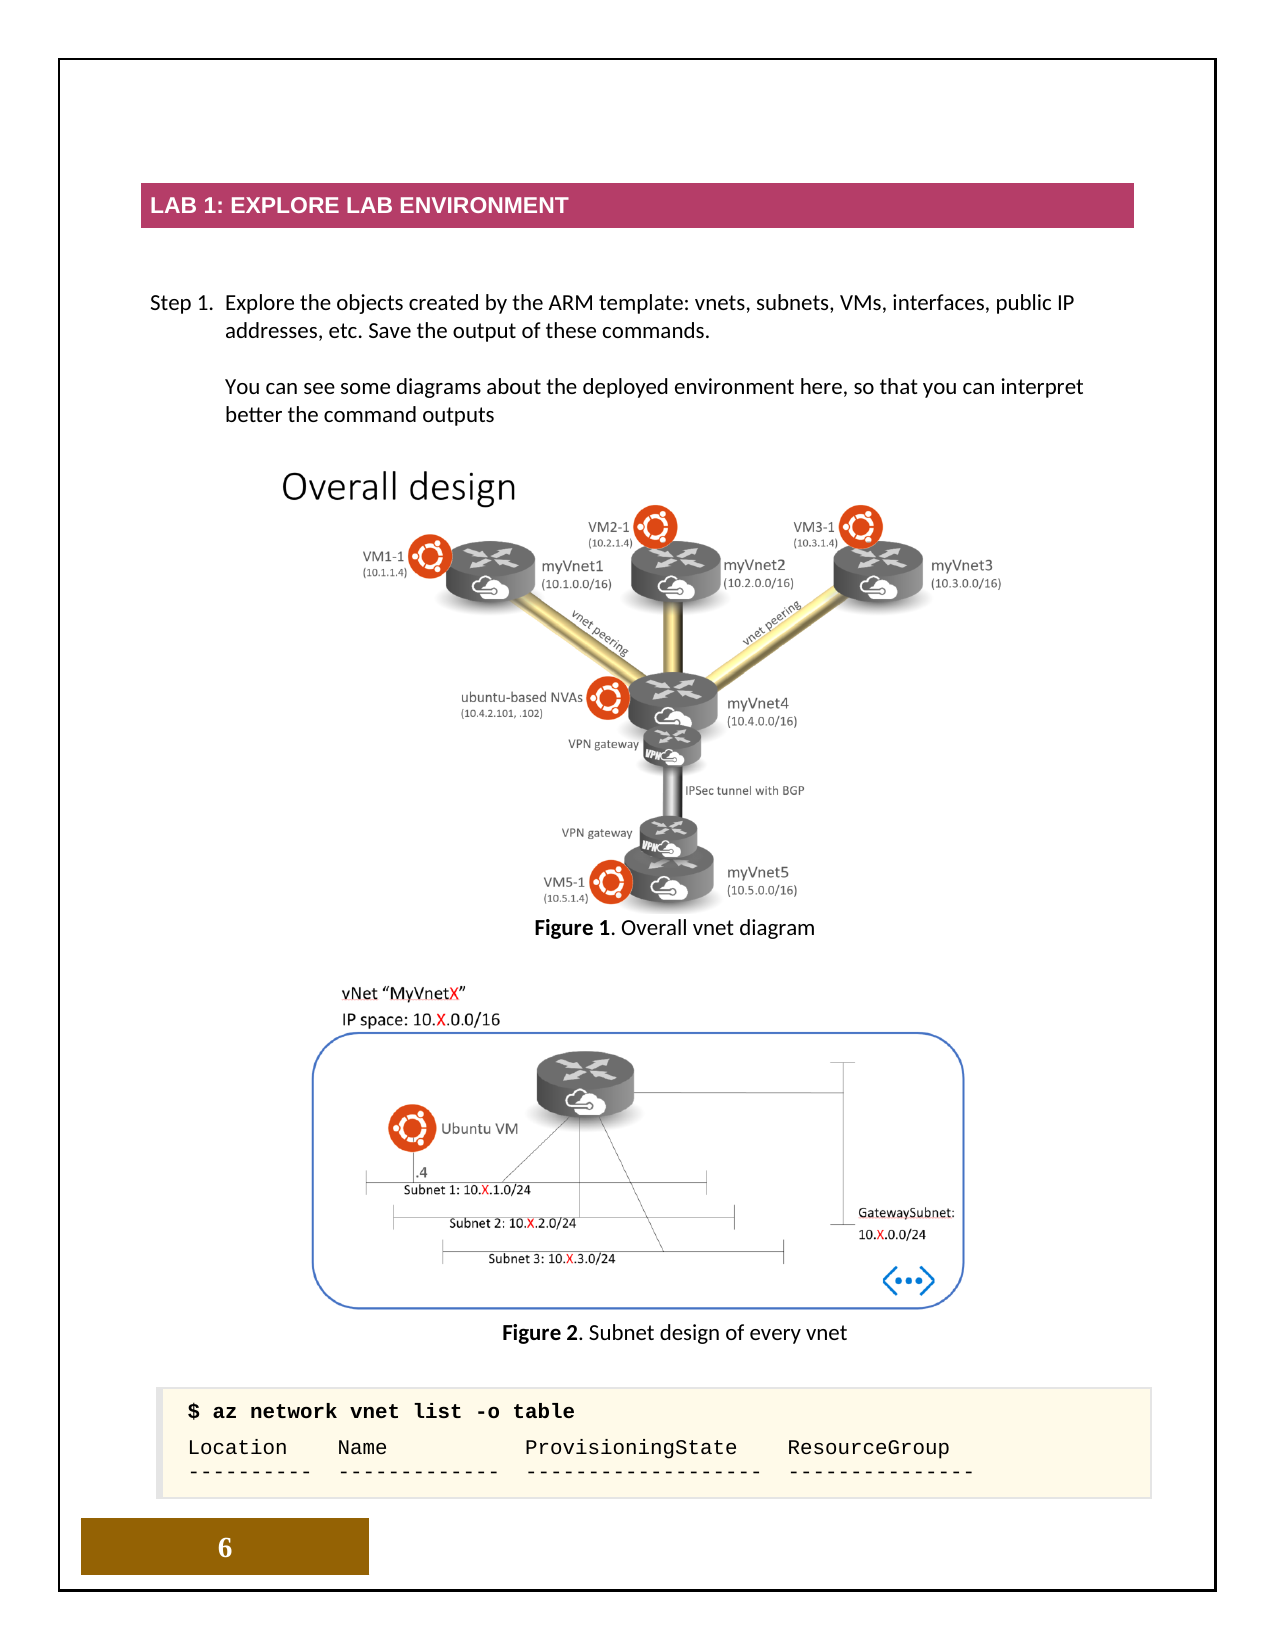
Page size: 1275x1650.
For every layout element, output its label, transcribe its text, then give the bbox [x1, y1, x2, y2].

text Figure 2. Subnet design of every vnet [225, 1318, 1125, 1347]
text ---------- ------------- ------------------- --------------- [163, 1447, 1150, 1497]
text Location Name ProvisioningState ResourceGroup [163, 1423, 1150, 1447]
text Figure 1. Overall vnet diagram [225, 913, 1125, 942]
picture [276, 455, 1008, 914]
picture [303, 969, 972, 1319]
text $ az network vnet list -o table [163, 1389, 1150, 1423]
list Explore the objects created by the ARM template: vnets, subnets, VMs, interfaces, public IP addresses, etc. Save the output of these commands. [150, 288, 1125, 344]
subtitle Lab 1: Explore Lab environment [142, 184, 1133, 227]
text You can see some diagrams about the deployed environment here, so that you can interpret better the command outputs [225, 372, 1125, 428]
